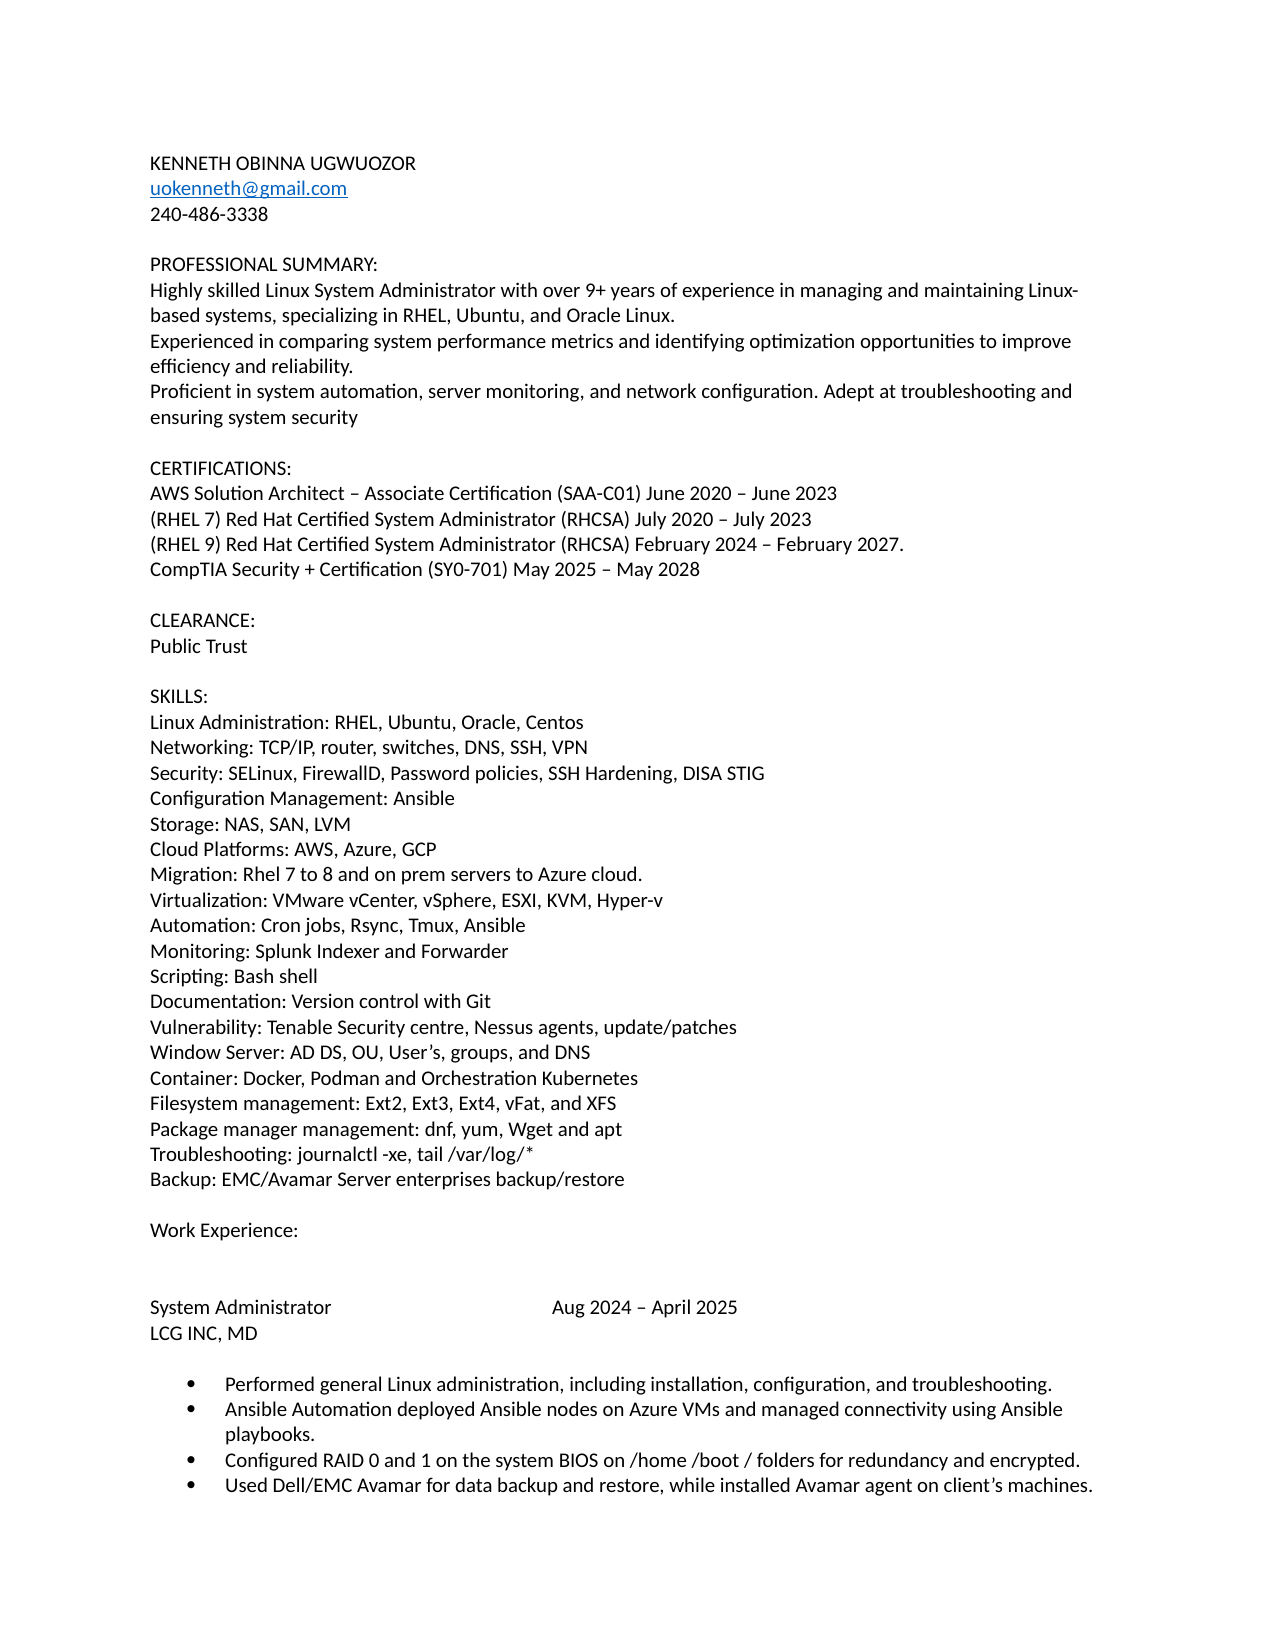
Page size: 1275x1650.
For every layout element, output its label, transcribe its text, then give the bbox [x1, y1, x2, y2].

text Virtualization: VMware vCenter, vSphere, ESXI, KVM, Hyper-v [150, 887, 1125, 912]
text CLEARANCE: [150, 607, 1125, 633]
text Highly skilled Linux System Administrator with over 9+ years of experience in managing and maintaining Linux-based systems, specializing in RHEL, Ubuntu, and Oracle Linux. [150, 277, 1125, 328]
text Public Trust [150, 633, 1125, 658]
text Networking: TCP/IP, router, switches, DNS, SSH, VPN [150, 734, 1125, 760]
text Security: SELinux, FirewallD, Password policies, SSH Hardening, DISA STIG [150, 760, 1125, 785]
text Storage: NAS, SAN, LVM [150, 811, 1125, 836]
text (RHEL 7) Red Hat Certified System Administrator (RHCSA) July 2020 – July 2023 [150, 506, 1125, 531]
text Experienced in comparing system performance metrics and identifying optimization opportunities to improve efficiency and reliability. [150, 328, 1125, 379]
text Monitoring: Splunk Indexer and Forwarder [150, 938, 1125, 963]
text KENNETH OBINNA UGWUOZOR [150, 150, 1125, 175]
text uokenneth@gmail.com [150, 175, 1125, 201]
text Automation: Cron jobs, Rsync, Tmux, Ansible [150, 912, 1125, 938]
text CompTIA Security + Certification (SY0-701) May 2025 – May 2028 [150, 557, 1125, 582]
text Troubleshooting: journalctl -xe, tail /var/log/* [150, 1141, 1125, 1167]
text Vulnerability: Tenable Security centre, Nessus agents, update/patches [150, 1014, 1125, 1039]
text Window Server: AD DS, OU, User’s, groups, and DNS [150, 1039, 1125, 1065]
text LCG INC, MD [150, 1320, 1125, 1345]
text Documentation: Version control with Git [150, 989, 1125, 1014]
text Migration: Rhel 7 to 8 and on prem servers to Azure cloud. [150, 862, 1125, 887]
list Ansible Automation deployed Ansible nodes on Azure VMs and managed connectivity using Ansible playbooks. [187, 1396, 1125, 1447]
text SKILLS: [150, 684, 1125, 709]
list Configured RAID 0 and 1 on the system BIOS on /home /boot / folders for redundancy and encrypted. [187, 1447, 1125, 1472]
text Package manager management: dnf, yum, Wget and apt [150, 1116, 1125, 1141]
text Linux Administration: RHEL, Ubuntu, Oracle, Centos [150, 709, 1125, 734]
text (RHEL 9) Red Hat Certified System Administrator (RHCSA) February 2024 – February 2027. [150, 531, 1125, 557]
text CERTIFICATIONS: [150, 455, 1125, 480]
text Container: Docker, Podman and Orchestration Kubernetes [150, 1065, 1125, 1090]
text PROFESSIONAL SUMMARY: [150, 252, 1125, 277]
text Configuration Management: Ansible [150, 785, 1125, 811]
text AWS Solution Architect – Associate Certification (SAA-C01) June 2020 – June 2023 [150, 480, 1125, 506]
text Filesystem management: Ext2, Ext3, Ext4, vFat, and XFS [150, 1090, 1125, 1116]
list Used Dell/EMC Avamar for data backup and restore, while installed Avamar agent on client’s machines. [187, 1472, 1125, 1498]
text Work Experience: [150, 1217, 1125, 1243]
text 240-486-3338 [150, 201, 1125, 226]
text Backup: EMC/Avamar Server enterprises backup/restore [150, 1167, 1125, 1192]
text Proficient in system automation, server monitoring, and network configuration. Adept at troubleshooting and ensuring system security [150, 379, 1125, 429]
list Performed general Linux administration, including installation, configuration, and troubleshooting. [187, 1371, 1125, 1396]
text Scripting: Bash shell [150, 963, 1125, 989]
text System Administrator Aug 2024 – April 2025 [150, 1294, 1125, 1320]
text Cloud Platforms: AWS, Azure, GCP [150, 836, 1125, 862]
